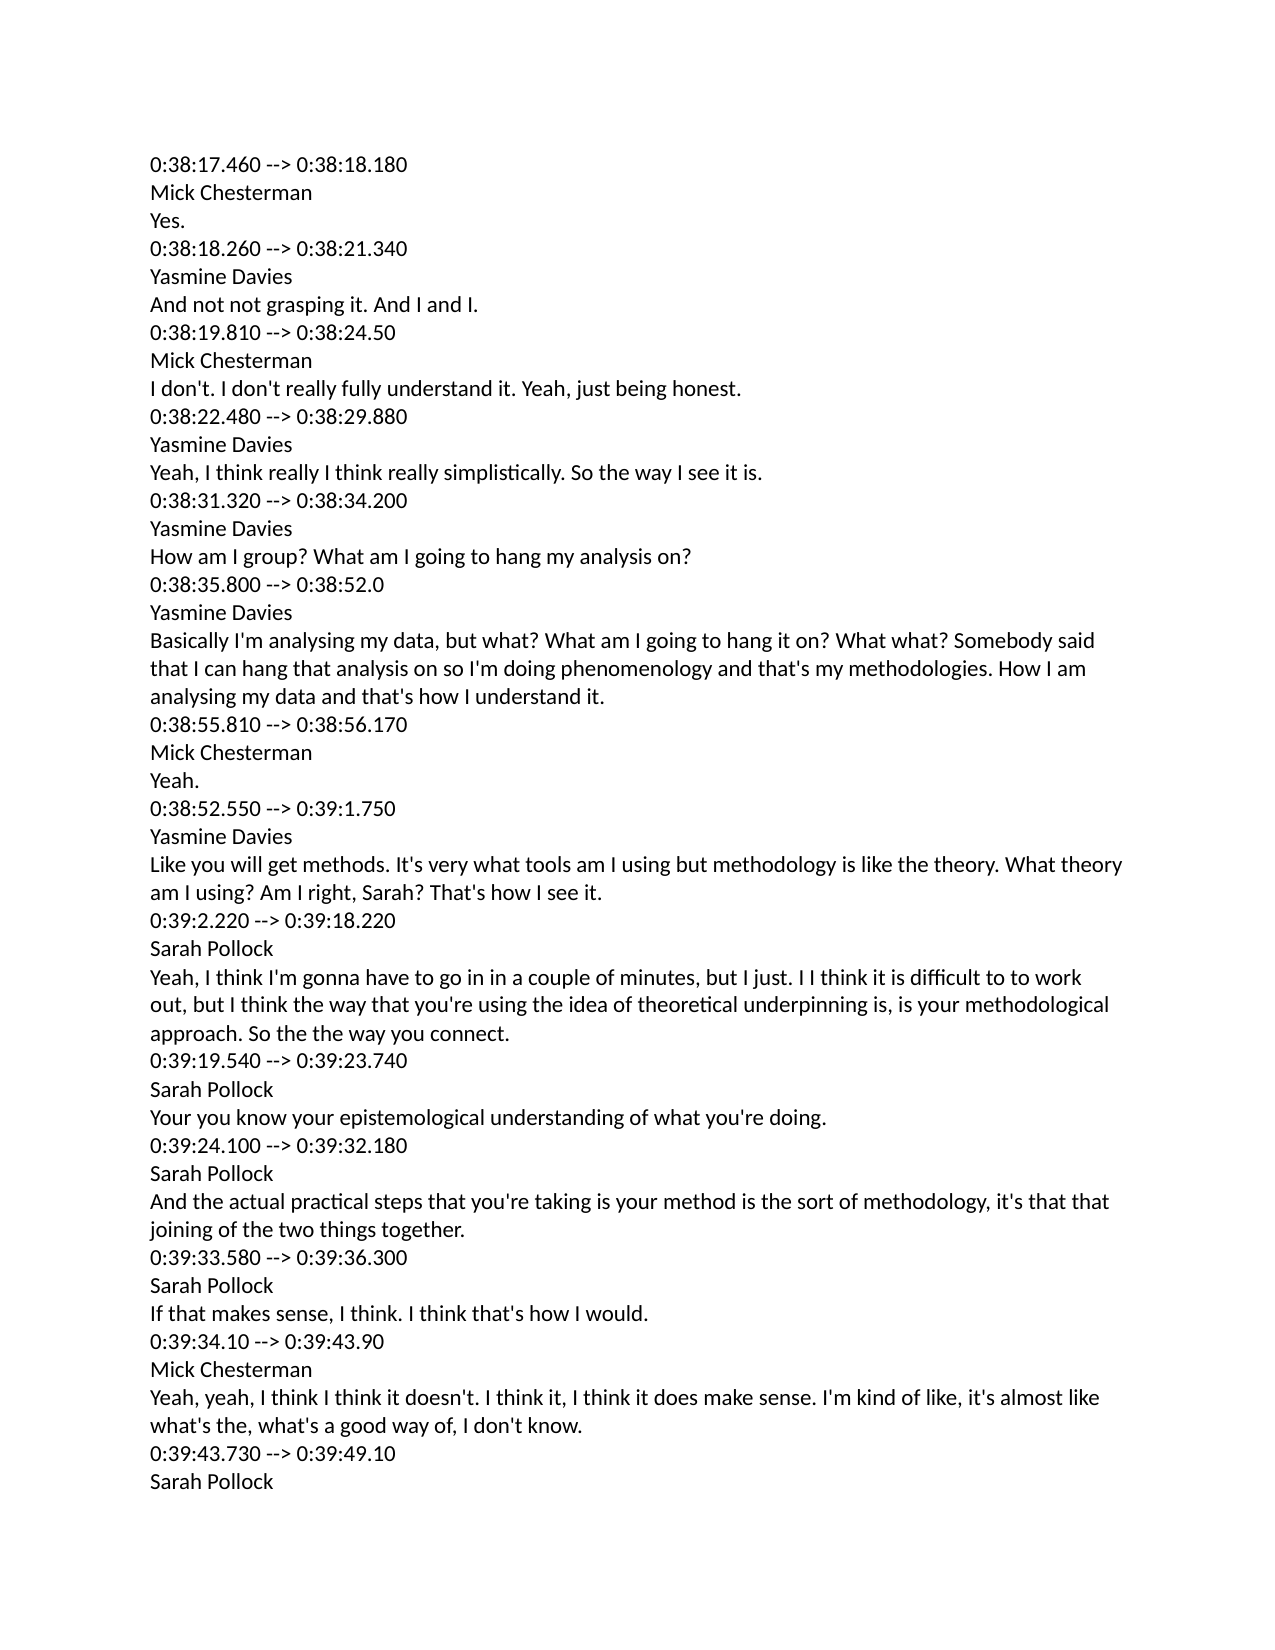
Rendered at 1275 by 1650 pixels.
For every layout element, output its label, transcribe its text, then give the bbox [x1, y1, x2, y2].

text 0:39:24.100 --> 0:39:32.180 Sarah Pollock And the actual practical steps that you're taking is your method is the sort of methodology, it's that that joining of the two things together. [150, 1131, 1125, 1243]
text 0:38:18.260 --> 0:38:21.340 Yasmine Davies And not not grasping it. And I and I. [150, 234, 1125, 318]
text 0:39:19.540 --> 0:39:23.740 Sarah Pollock Your you know your epistemological understanding of what you're doing. [150, 1047, 1125, 1131]
text 0:38:35.800 --> 0:38:52.0 Yasmine Davies Basically I'm analysing my data, but what? What am I going to hang it on? What what? Somebody said that I can hang that analysis on so I'm doing phenomenology and that's my methodologies. How I am analysing my data and that's how I understand it. [150, 570, 1125, 710]
text 0:38:19.810 --> 0:38:24.50 Mick Chesterman I don't. I don't really fully understand it. Yeah, just being honest. [150, 318, 1125, 402]
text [150, 1439, 1125, 1495]
text 0:39:34.10 --> 0:39:43.90 Mick Chesterman Yeah, yeah, I think I think it doesn't. I think it, I think it does make sense. I'm kind of like, it's almost like what's the, what's a good way of, I don't know. [150, 1327, 1125, 1439]
text 0:38:55.810 --> 0:38:56.170 Mick Chesterman Yeah. [150, 710, 1125, 794]
text 0:39:33.580 --> 0:39:36.300 Sarah Pollock If that makes sense, I think. I think that's how I would. [150, 1243, 1125, 1327]
text 0:38:31.320 --> 0:38:34.200 Yasmine Davies How am I group? What am I going to hang my analysis on? [150, 486, 1125, 570]
text 0:38:52.550 --> 0:39:1.750 Yasmine Davies Like you will get methods. It's very what tools am I using but methodology is like the theory. What theory am I using? Am I right, Sarah? That's how I see it. [150, 794, 1125, 907]
text 0:38:17.460 --> 0:38:18.180 Mick Chesterman Yes. [150, 150, 1125, 234]
text 0:39:2.220 --> 0:39:18.220 Sarah Pollock Yeah, I think I'm gonna have to go in in a couple of minutes, but I just. I I think it is difficult to to work out, but I think the way that you're using the idea of theoretical underpinning is, is your methodological approach. So the the way you connect. [150, 907, 1125, 1047]
text 0:38:22.480 --> 0:38:29.880 Yasmine Davies Yeah, I think really I think really simplistically. So the way I see it is. [150, 402, 1125, 486]
